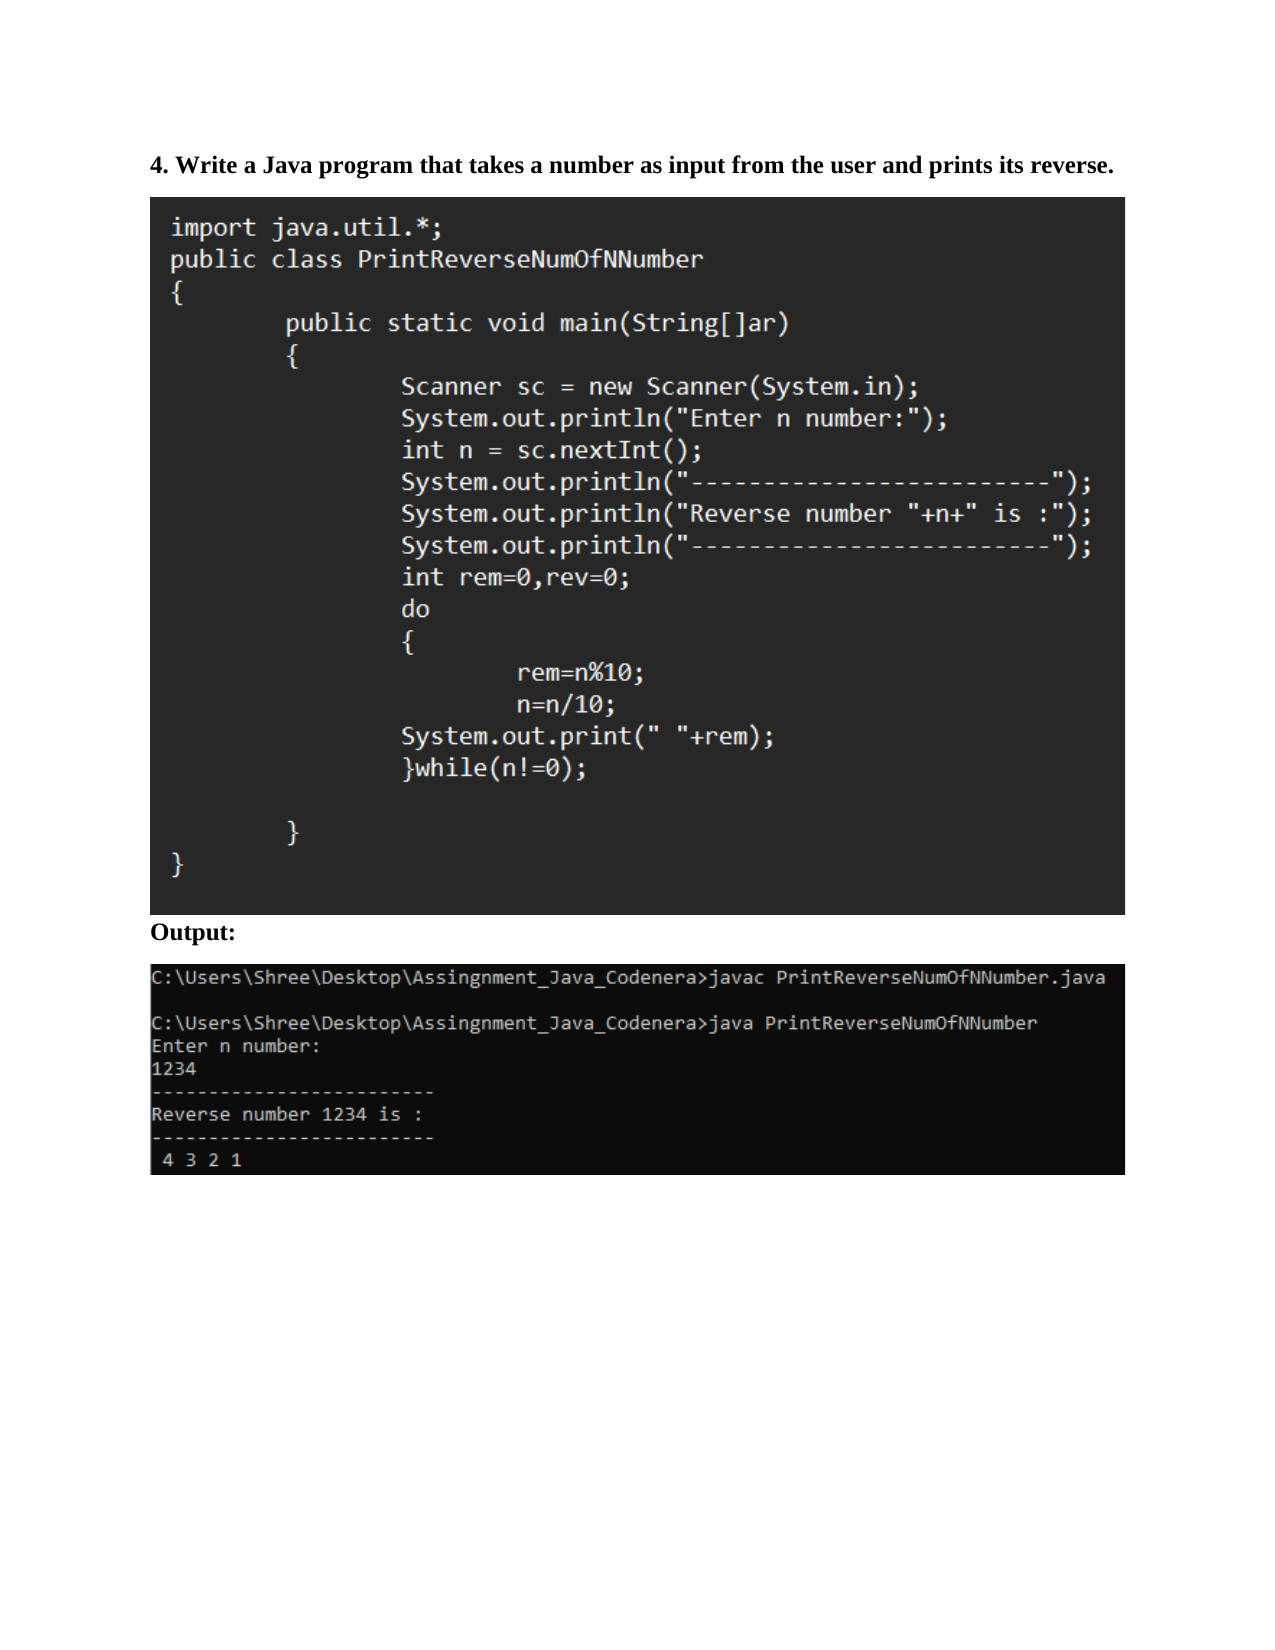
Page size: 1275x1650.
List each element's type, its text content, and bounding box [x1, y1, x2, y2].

picture [150, 964, 1125, 1175]
text 4. Write a Java program that takes a number as input from the user and prints its reverse. [150, 150, 1125, 179]
picture [150, 197, 1125, 915]
text Output: [150, 915, 1125, 946]
